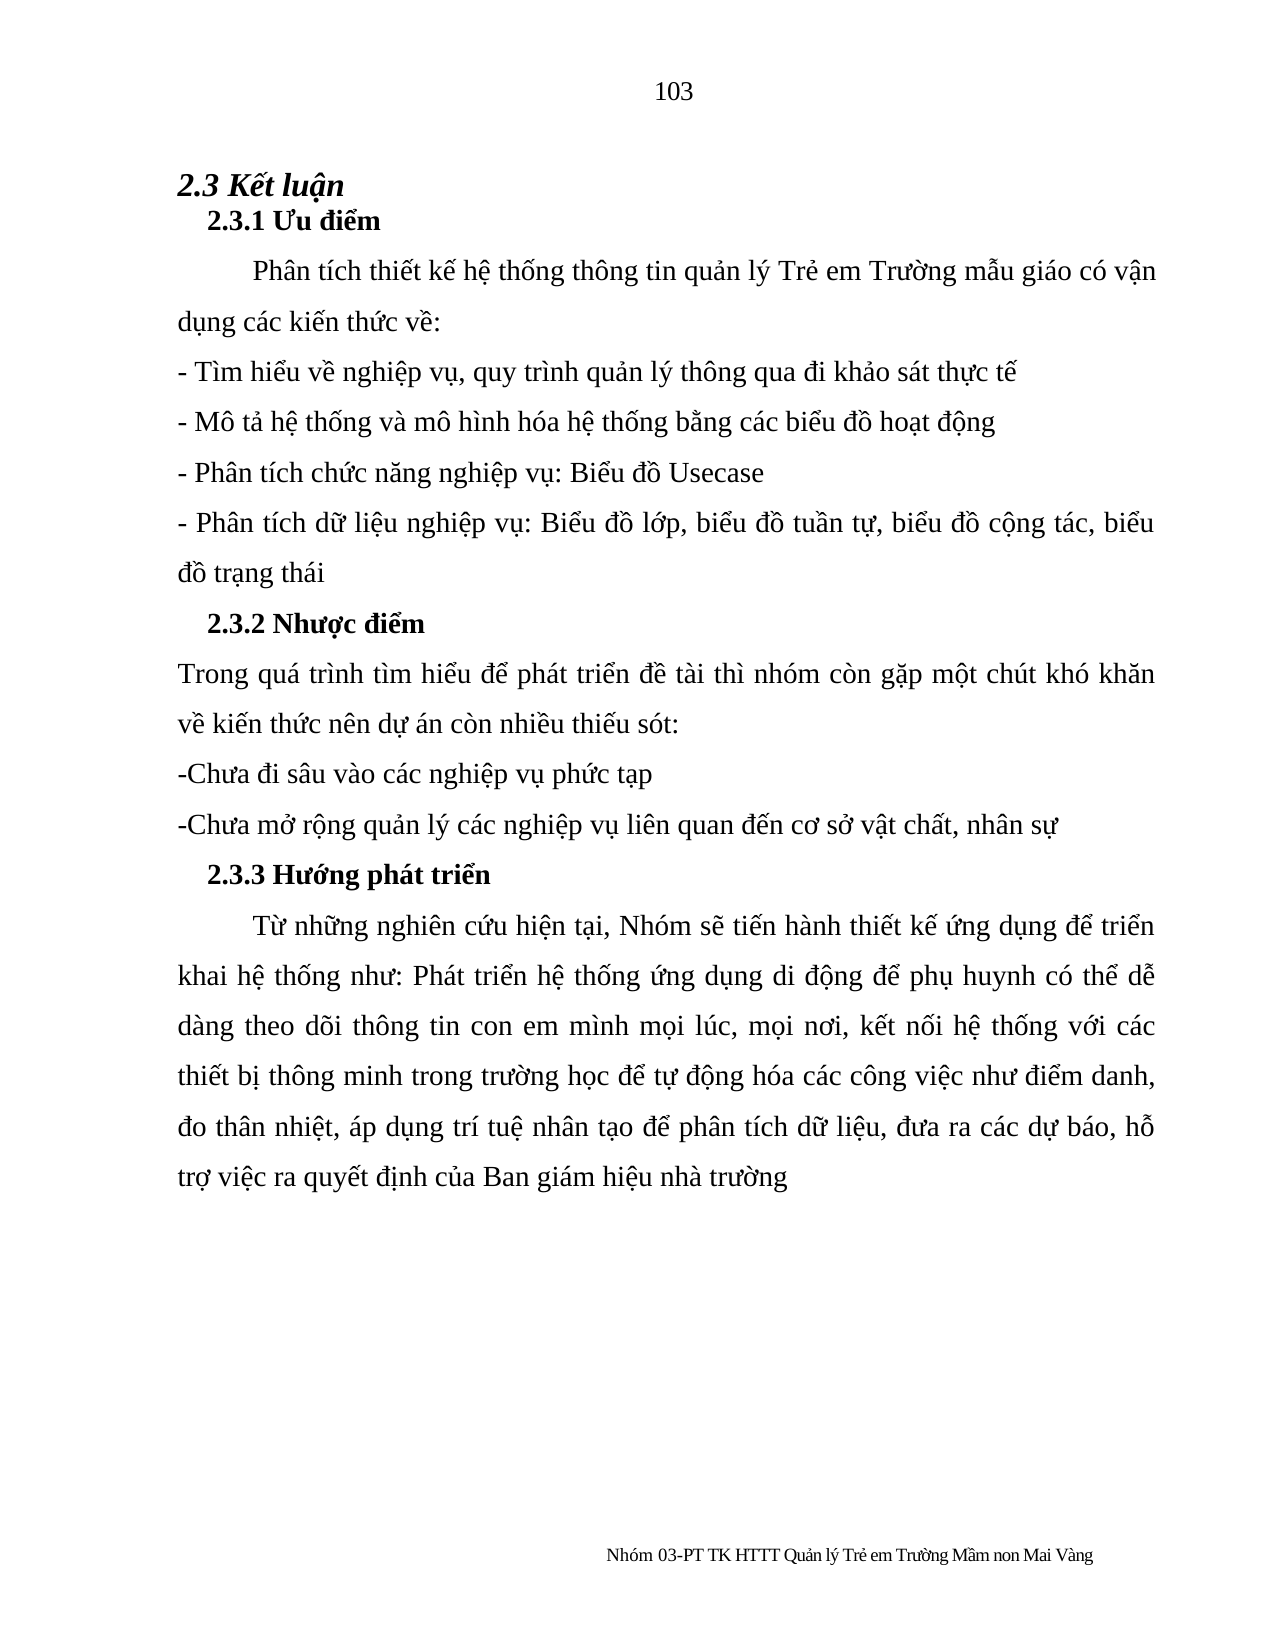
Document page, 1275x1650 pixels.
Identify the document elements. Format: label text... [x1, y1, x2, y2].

text Phân tích thiết kế hệ thống thông tin quản lý Trẻ em Trường mẫu giáo có vận dụng các kiến thức về: [177, 253, 1157, 337]
text Từ những nghiên cứu hiện tại, Nhóm sẽ tiến hành thiết kế ứng dụng để triển khai hệ thống như: Phát triển hệ thống ứng dụng di động để phụ huynh có thể dễ dàng theo dõi thông tin con em mình mọi lúc, mọi nơi, kết nối hệ thống với các thiết bị thông minh trong trường học để tự động hóa các công việc như điểm danh, đo thân nhiệt, áp dụng trí tuệ nhân tạo để phân tích dữ liệu, đưa ra các dự báo, hỗ trợ việc ra quyết định của Ban giám hiệu nhà trường [177, 908, 1157, 1193]
text - Phân tích chức năng nghiệp vụ: Biểu đồ Usecase [177, 455, 1157, 488]
subtitle 2.3 Kết luận [177, 165, 1157, 203]
text Trong quá trình tìm hiểu để phát triển đề tài thì nhóm còn gặp một chút khó khăn về kiến thức nên dự án còn nhiều thiếu sót: [177, 656, 1157, 740]
subtitle 2.3.2 Nhược điểm [177, 606, 1157, 639]
text - Tìm hiểu về nghiệp vụ, quy trình quản lý thông qua đi khảo sát thực tế [177, 354, 1157, 388]
text - Mô tả hệ thống và mô hình hóa hệ thống bằng các biểu đồ hoạt động [177, 404, 1157, 438]
text - Phân tích dữ liệu nghiệp vụ: Biểu đồ lớp, biểu đồ tuần tự, biểu đồ cộng tác, biểu đồ trạng thái [177, 505, 1157, 589]
subtitle 2.3.3 Hướng phát triển [177, 857, 1157, 891]
text -Chưa mở rộng quản lý các nghiệp vụ liên quan đến cơ sở vật chất, nhân sự [177, 807, 1157, 841]
text -Chưa đi sâu vào các nghiệp vụ phức tạp [177, 757, 1157, 790]
subtitle 2.3.1 Ưu điểm [177, 203, 1157, 237]
